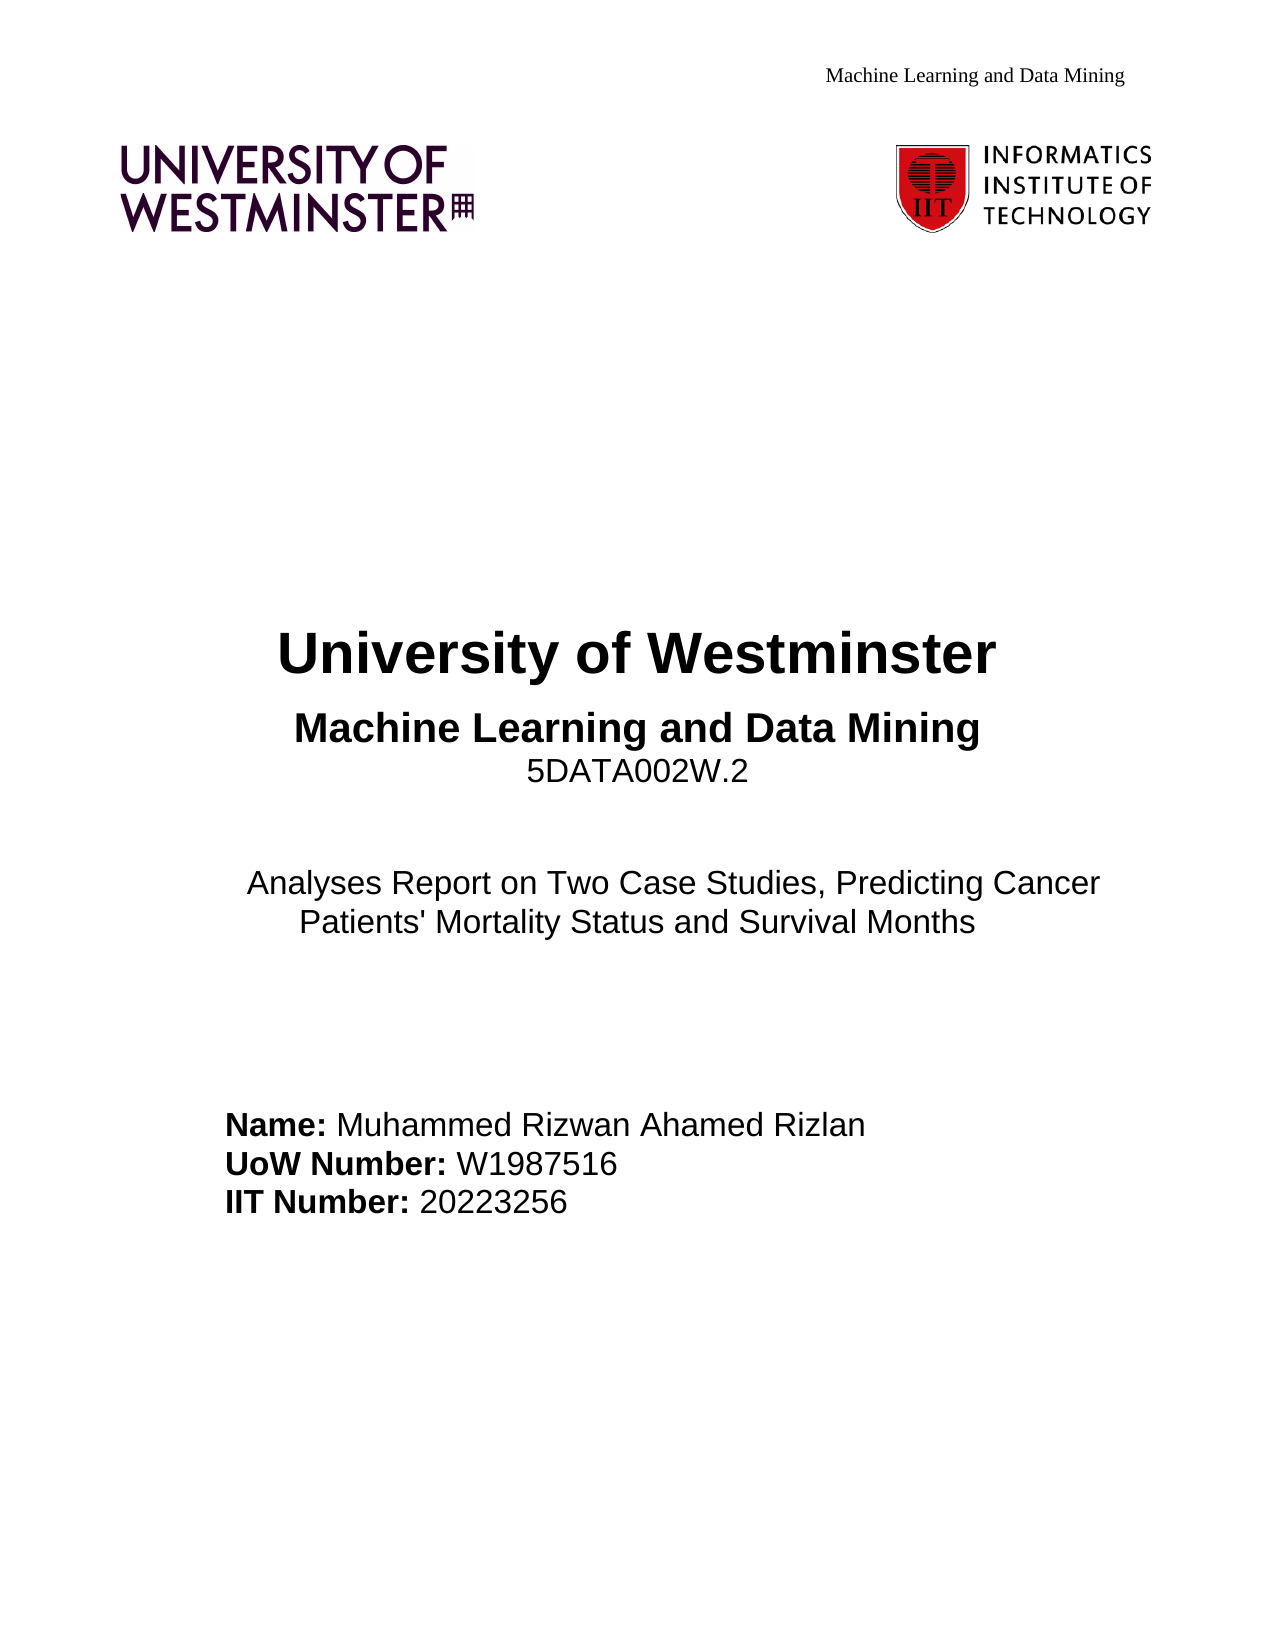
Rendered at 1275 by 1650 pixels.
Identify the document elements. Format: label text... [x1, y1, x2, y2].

text UoW Number: W1987516 IIT Number: 20223256 [150, 1144, 1125, 1221]
text 5DATA002W.2 [150, 751, 1125, 789]
text Analyses Report on Two Case Studies, Predicting Cancer Patients' Mortality Status and Survival Months [150, 863, 1125, 940]
text Name: Muhammed Rizwan Ahamed Rizlan [150, 1105, 1125, 1144]
title Machine Learning and Data Mining [150, 703, 1125, 751]
picture [887, 138, 1171, 233]
text University of Westminster [150, 619, 1125, 686]
picture [120, 145, 474, 232]
